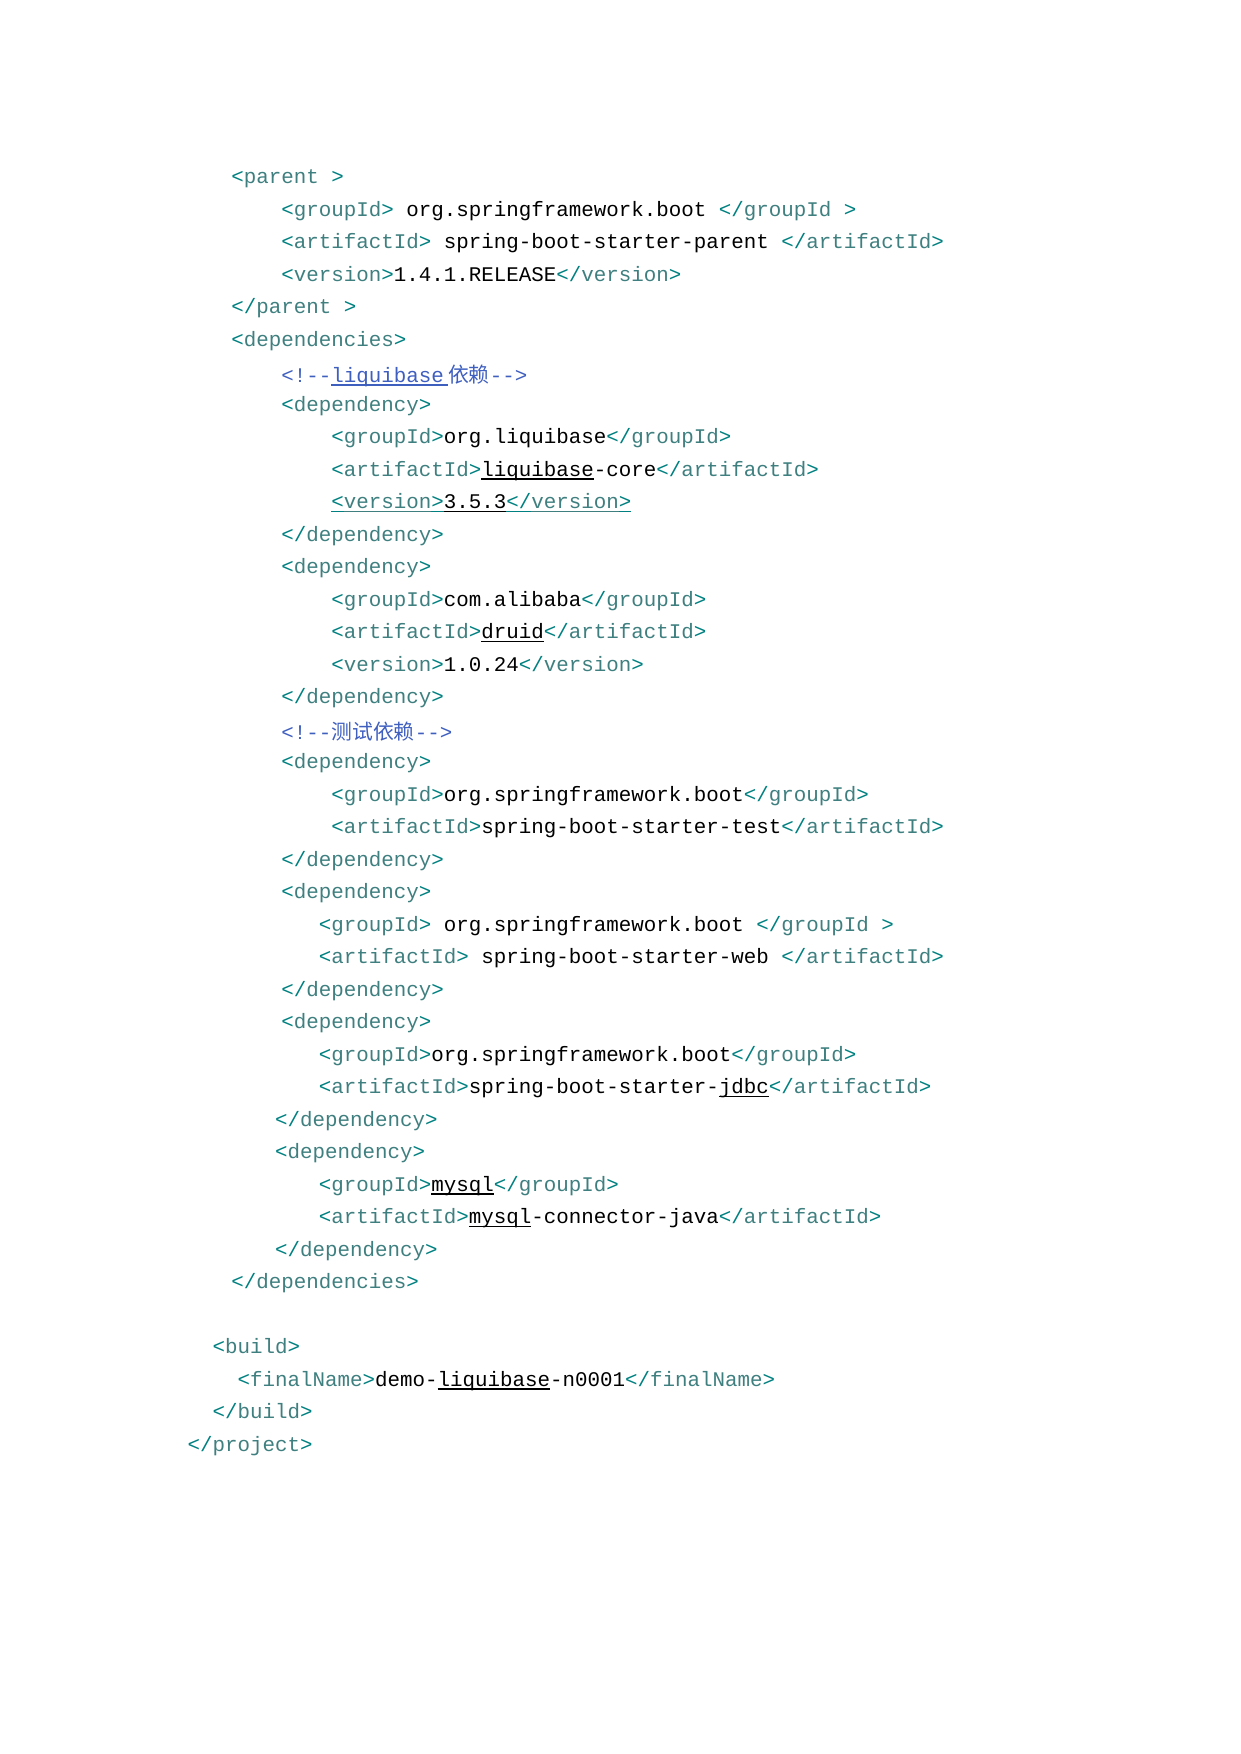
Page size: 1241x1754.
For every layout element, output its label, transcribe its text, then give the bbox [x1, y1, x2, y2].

text </dependencies> [187, 1267, 1053, 1299]
text <version>1.4.1.RELEASE</version> [187, 259, 1053, 292]
text <dependency> [187, 552, 1053, 584]
text <dependency> [187, 1007, 1053, 1039]
text </dependency> [187, 519, 1053, 552]
text <build> [187, 1332, 1053, 1364]
text </dependency> [187, 682, 1053, 714]
text <artifactId> spring-boot-starter-parent </artifactId> [187, 227, 1053, 259]
text <dependencies> [187, 324, 1053, 357]
text </build> [187, 1397, 1053, 1429]
text <version>1.0.24</version> [187, 649, 1053, 682]
text <parent > [187, 162, 1053, 194]
text <groupId>com.alibaba</groupId> [187, 584, 1053, 617]
text <groupId> org.springframework.boot </groupId > [187, 909, 1053, 942]
text </dependency> [187, 1104, 1053, 1137]
text <artifactId>spring-boot-starter-test</artifactId> [187, 812, 1053, 844]
text </dependency> [187, 844, 1053, 877]
text <artifactId>liquibase-core</artifactId> [187, 454, 1053, 487]
text <dependency> [187, 877, 1053, 909]
text </parent > [187, 292, 1053, 324]
text <artifactId> spring-boot-starter-web </artifactId> [187, 942, 1053, 974]
text <!--测试依赖--> [187, 714, 1053, 747]
text <version>3.5.3</version> [187, 487, 1053, 519]
text </project> [187, 1429, 1053, 1462]
text <artifactId>druid</artifactId> [187, 617, 1053, 649]
text <finalName>demo-liquibase-n0001</finalName> [187, 1364, 1053, 1397]
text <dependency> [187, 747, 1053, 779]
text <artifactId>spring-boot-starter-jdbc</artifactId> [187, 1072, 1053, 1104]
text <groupId>mysql</groupId> [187, 1169, 1053, 1202]
text <groupId> org.springframework.boot </groupId > [187, 194, 1053, 227]
text <groupId>org.springframework.boot</groupId> [187, 1039, 1053, 1072]
text <dependency> [187, 389, 1053, 422]
text <groupId>org.liquibase</groupId> [187, 422, 1053, 454]
text <!--liquibase依赖--> [187, 357, 1053, 389]
text </dependency> [187, 974, 1053, 1007]
text <groupId>org.springframework.boot</groupId> [187, 779, 1053, 812]
text <artifactId>mysql-connector-java</artifactId> [187, 1202, 1053, 1234]
text </dependency> [187, 1234, 1053, 1267]
text <dependency> [187, 1137, 1053, 1169]
